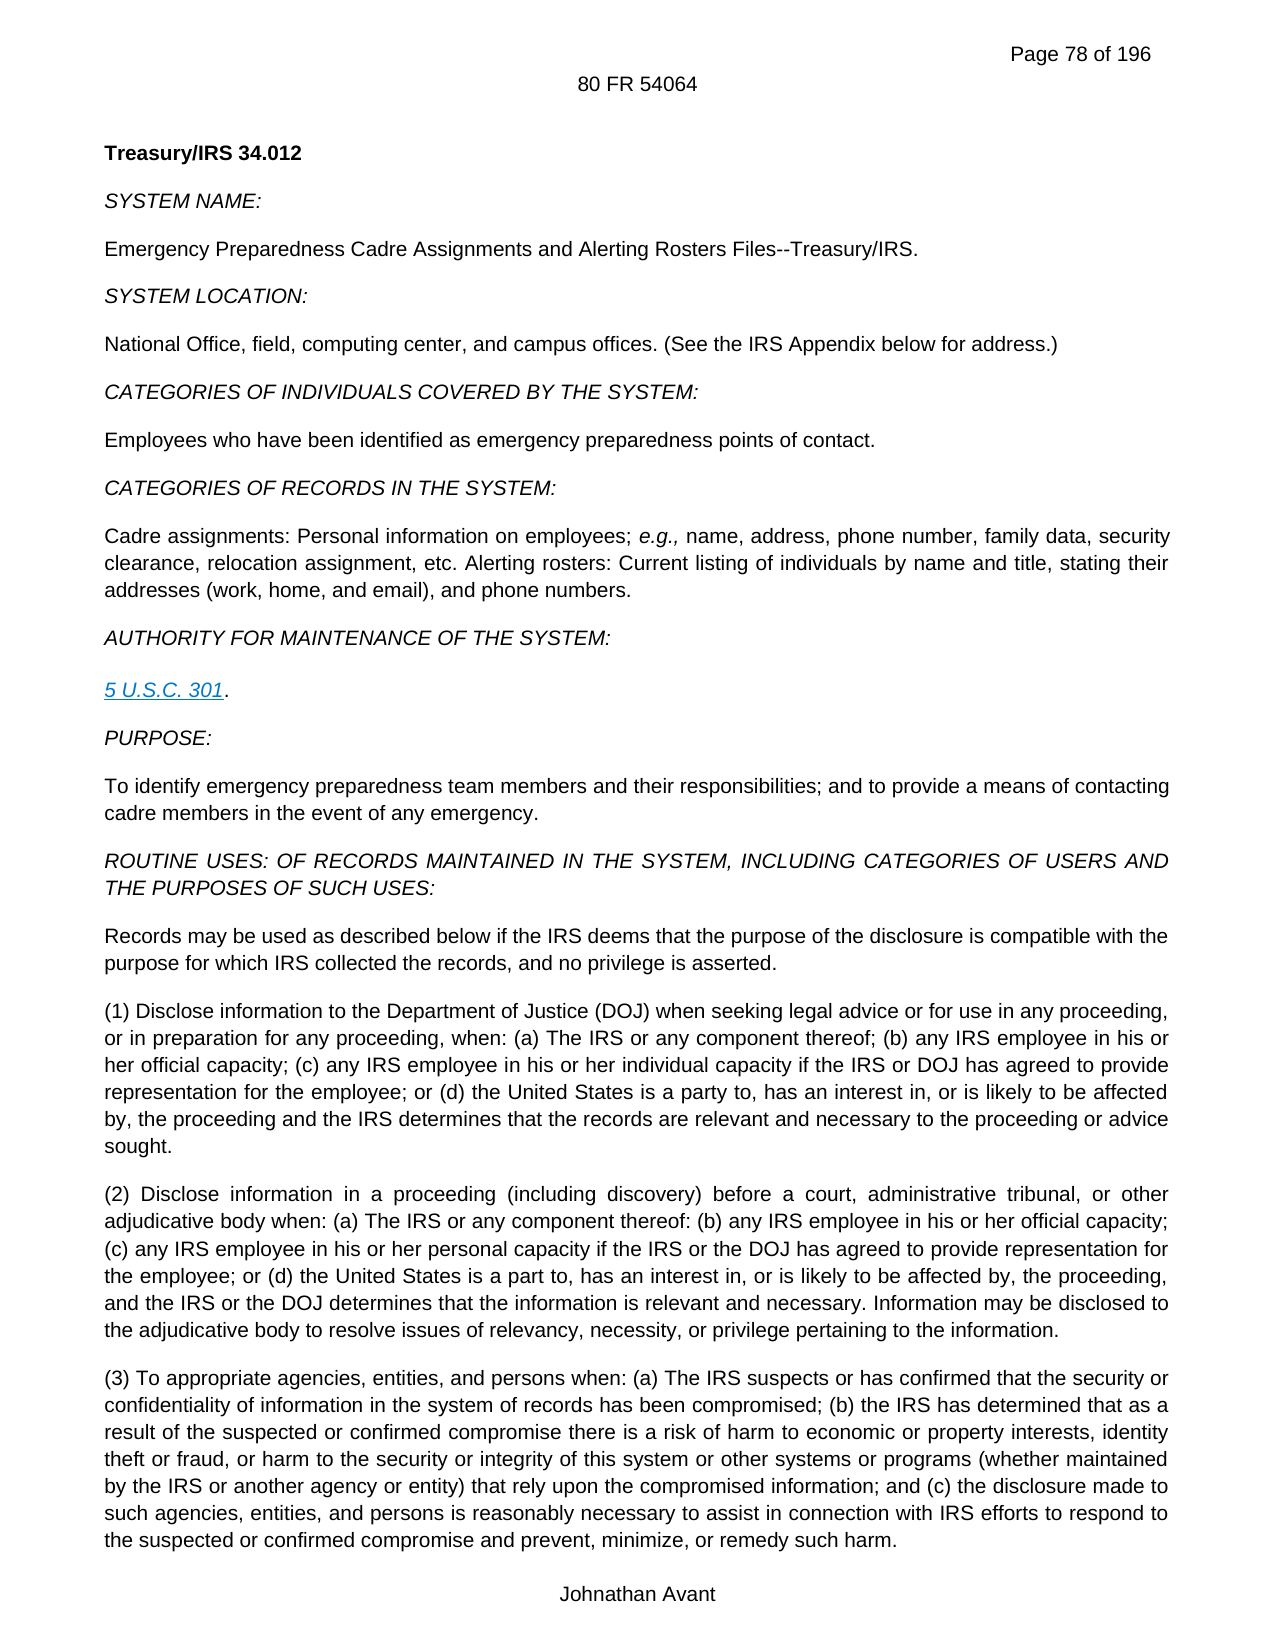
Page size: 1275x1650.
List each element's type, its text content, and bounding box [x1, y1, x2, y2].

text SYSTEM NAME: [104, 185, 1171, 212]
text CATEGORIES OF INDIVIDUALS COVERED BY THE SYSTEM: [104, 377, 1171, 404]
text Cadre assignments: Personal information on employees; e.g., name, address, phone number, family data, security clearance, relocation assignment, etc. Alerting rosters: Current listing of individuals by name and title, stating their addresses (work, home, and email), and phone numbers. [104, 521, 1171, 602]
text AUTHORITY FOR MAINTENANCE OF THE SYSTEM: [104, 623, 1171, 650]
text Employees who have been identified as emergency preparedness points of contact. [104, 425, 1171, 452]
text SYSTEM LOCATION: [104, 281, 1171, 308]
text ROUTINE USES: OF RECORDS MAINTAINED IN THE SYSTEM, INCLUDING CATEGORIES OF USERS AND THE PURPOSES OF SUCH USES: [104, 846, 1171, 900]
text CATEGORIES OF RECORDS IN THE SYSTEM: [104, 473, 1171, 500]
text 5 U.S.C. 301. [104, 675, 1171, 702]
text PURPOSE: [104, 723, 1171, 750]
text Records may be used as described below if the IRS deems that the purpose of the disclosure is compatible with the purpose for which IRS collected the records, and no privilege is asserted. [104, 921, 1171, 975]
text National Office, field, computing center, and campus offices. (See the IRS Appendix below for address.) [104, 329, 1171, 356]
text To identify emergency preparedness team members and their responsibilities; and to provide a means of contacting cadre members in the event of any emergency. [104, 771, 1171, 825]
text (1) Disclose information to the Department of Justice (DOJ) when seeking legal advice or for use in any proceeding, or in preparation for any proceeding, when: (a) The IRS or any component thereof; (b) any IRS employee in his or her official capacity; (c) any IRS employee in his or her individual capacity if the IRS or DOJ has agreed to provide representation for the employee; or (d) the United States is a party to, has an interest in, or is likely to be affected by, the proceeding and the IRS determines that the records are relevant and necessary to the proceeding or advice sought. [104, 996, 1171, 1158]
text Emergency Preparedness Cadre Assignments and Alerting Rosters Files--Treasury/IRS. [104, 233, 1171, 260]
text Treasury/IRS 34.012 [104, 137, 1171, 164]
text (2) Disclose information in a proceeding (including discovery) before a court, administrative tribunal, or other adjudicative body when: (a) The IRS or any component thereof: (b) any IRS employee in his or her official capacity; (c) any IRS employee in his or her personal capacity if the IRS or the DOJ has agreed to provide representation for the employee; or (d) the United States is a part to, has an interest in, or is likely to be affected by, the proceeding, and the IRS or the DOJ determines that the information is relevant and necessary. Information may be disclosed to the adjudicative body to resolve issues of relevancy, necessity, or privilege pertaining to the information. [104, 1179, 1171, 1342]
text (3) To appropriate agencies, entities, and persons when: (a) The IRS suspects or has confirmed that the security or confidentiality of information in the system of records has been compromised; (b) the IRS has determined that as a result of the suspected or confirmed compromise there is a risk of harm to economic or property interests, identity theft or fraud, or harm to the security or integrity of this system or other systems or programs (whether maintained by the IRS or another agency or entity) that rely upon the compromised information; and (c) the disclosure made to such agencies, entities, and persons is reasonably necessary to assist in connection with IRS efforts to respond to the suspected or confirmed compromise and prevent, minimize, or remedy such harm. [104, 1362, 1171, 1552]
